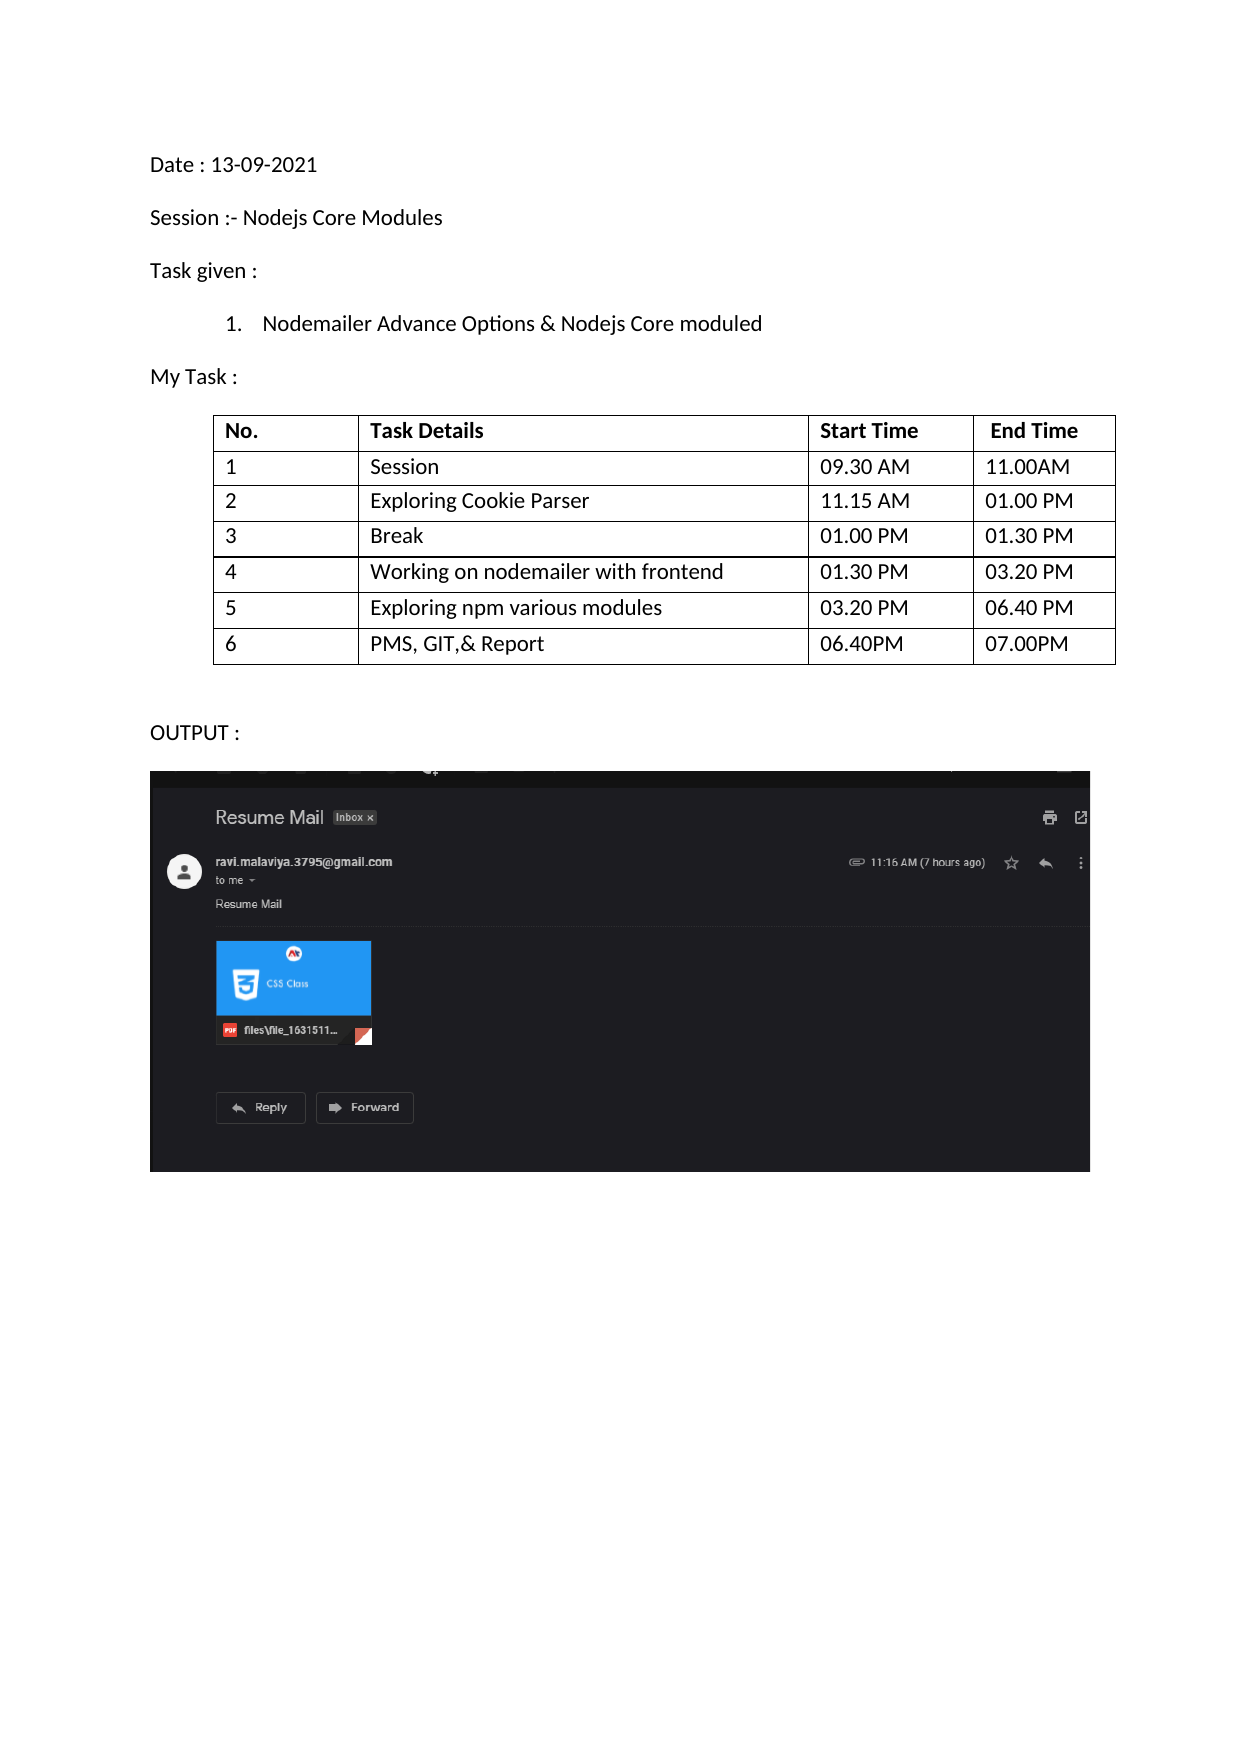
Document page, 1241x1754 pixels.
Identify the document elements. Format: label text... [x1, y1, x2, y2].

table_header Start Time [809, 416, 973, 451]
table_cell 01.30 PM [974, 522, 1115, 556]
table_cell 01.30 PM [809, 558, 973, 592]
list Nodemailer Advance Options & Nodejs Core moduled [225, 309, 1090, 337]
table_header End Time [974, 416, 1115, 451]
table_cell 01.00 PM [809, 522, 973, 556]
table_header Task Details [359, 416, 808, 451]
text Session :- Nodejs Core Modules [150, 203, 1090, 231]
text My Task : [150, 362, 1090, 390]
text OUTPUT : [150, 718, 1090, 746]
table_cell PMS, GIT,& Report [359, 629, 808, 664]
table_cell Break [359, 522, 808, 556]
table_cell 06.40PM [809, 629, 973, 664]
table_cell 2 [214, 486, 358, 521]
text Date : 13-09-2021 [150, 150, 1090, 178]
picture [150, 771, 1091, 1172]
table_cell 11.15 AM [809, 486, 973, 521]
table_cell Working on nodemailer with frontend [359, 558, 808, 592]
text Task given : [150, 256, 1090, 284]
table_cell 03.20 PM [809, 593, 973, 628]
table_header No. [214, 416, 358, 451]
table_cell 06.40 PM [974, 593, 1115, 628]
table_cell Session [359, 452, 808, 485]
table_cell 4 [214, 558, 358, 592]
table_cell 09.30 AM [809, 452, 973, 485]
table_cell 01.00 PM [974, 486, 1115, 521]
table_cell 3 [214, 522, 358, 556]
table_cell 11.00AM [974, 452, 1115, 485]
table_cell 5 [214, 593, 358, 628]
table_cell Exploring npm various modules [359, 593, 808, 628]
table_cell Exploring Cookie Parser [359, 486, 808, 521]
table_cell 03.20 PM [974, 558, 1115, 592]
table_cell 6 [214, 629, 358, 664]
table_cell 07.00PM [974, 629, 1115, 664]
table_cell 1 [214, 452, 358, 485]
